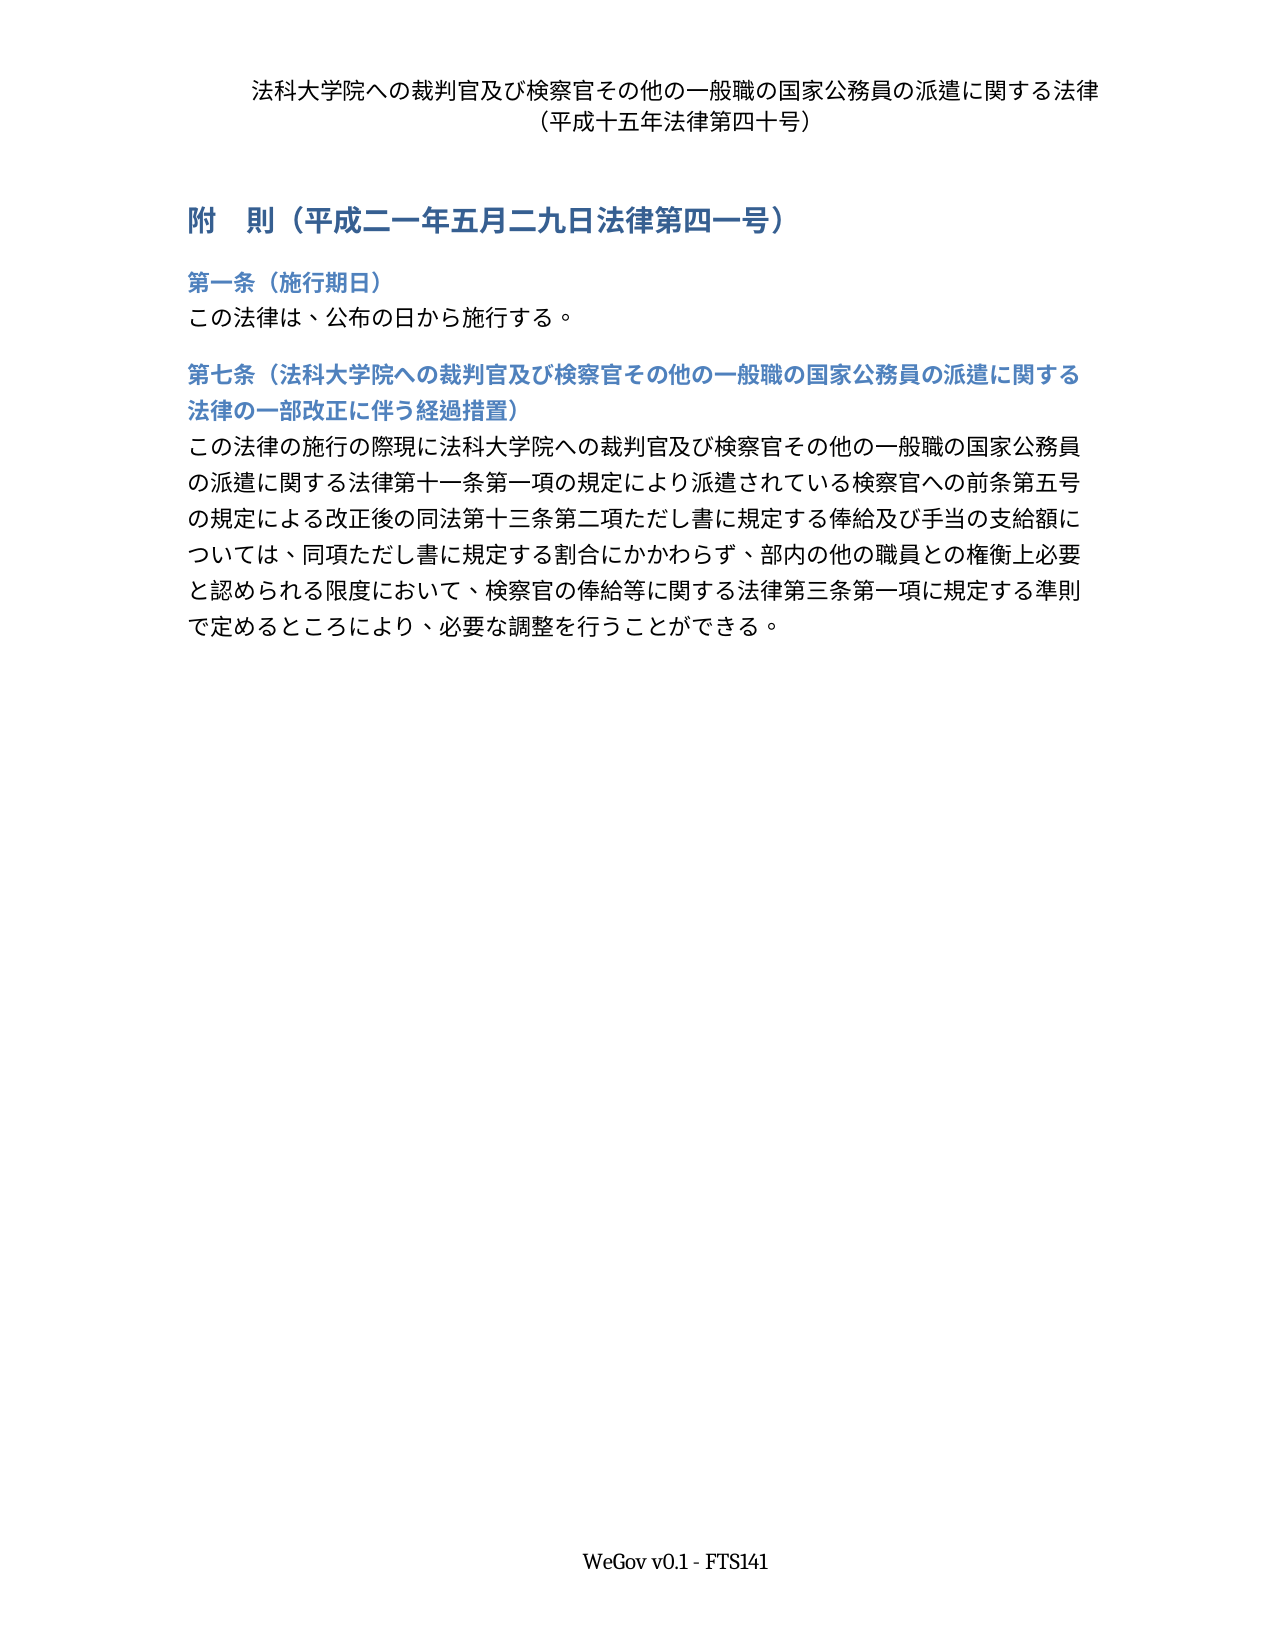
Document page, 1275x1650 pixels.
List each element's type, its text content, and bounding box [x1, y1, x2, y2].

subtitle 第一条（施行期日） [187, 266, 1087, 298]
subtitle 附 則（平成二一年五月二九日法律第四一号） [187, 200, 1087, 240]
subtitle 第七条（法科大学院への裁判官及び検察官その他の一般職の国家公務員の派遣に関する法律の一部改正に伴う経過措置） [187, 359, 1087, 426]
text この法律は、公布の日から施行する。 [187, 302, 1087, 334]
text この法律の施行の際現に法科大学院への裁判官及び検察官その他の一般職の国家公務員の派遣に関する法律第十一条第一項の規定により派遣されている検察官への前条第五号の規定による改正後の同法第十三条第二項ただし書に規定する俸給及び手当の支給額については、同項ただし書に規定する割合にかかわらず、部内の他の職員との権衡上必要と認められる限度において、検察官の俸給等に関する法律第三条第一項に規定する準則で定めるところにより、必要な調整を行うことができる。 [187, 431, 1087, 642]
